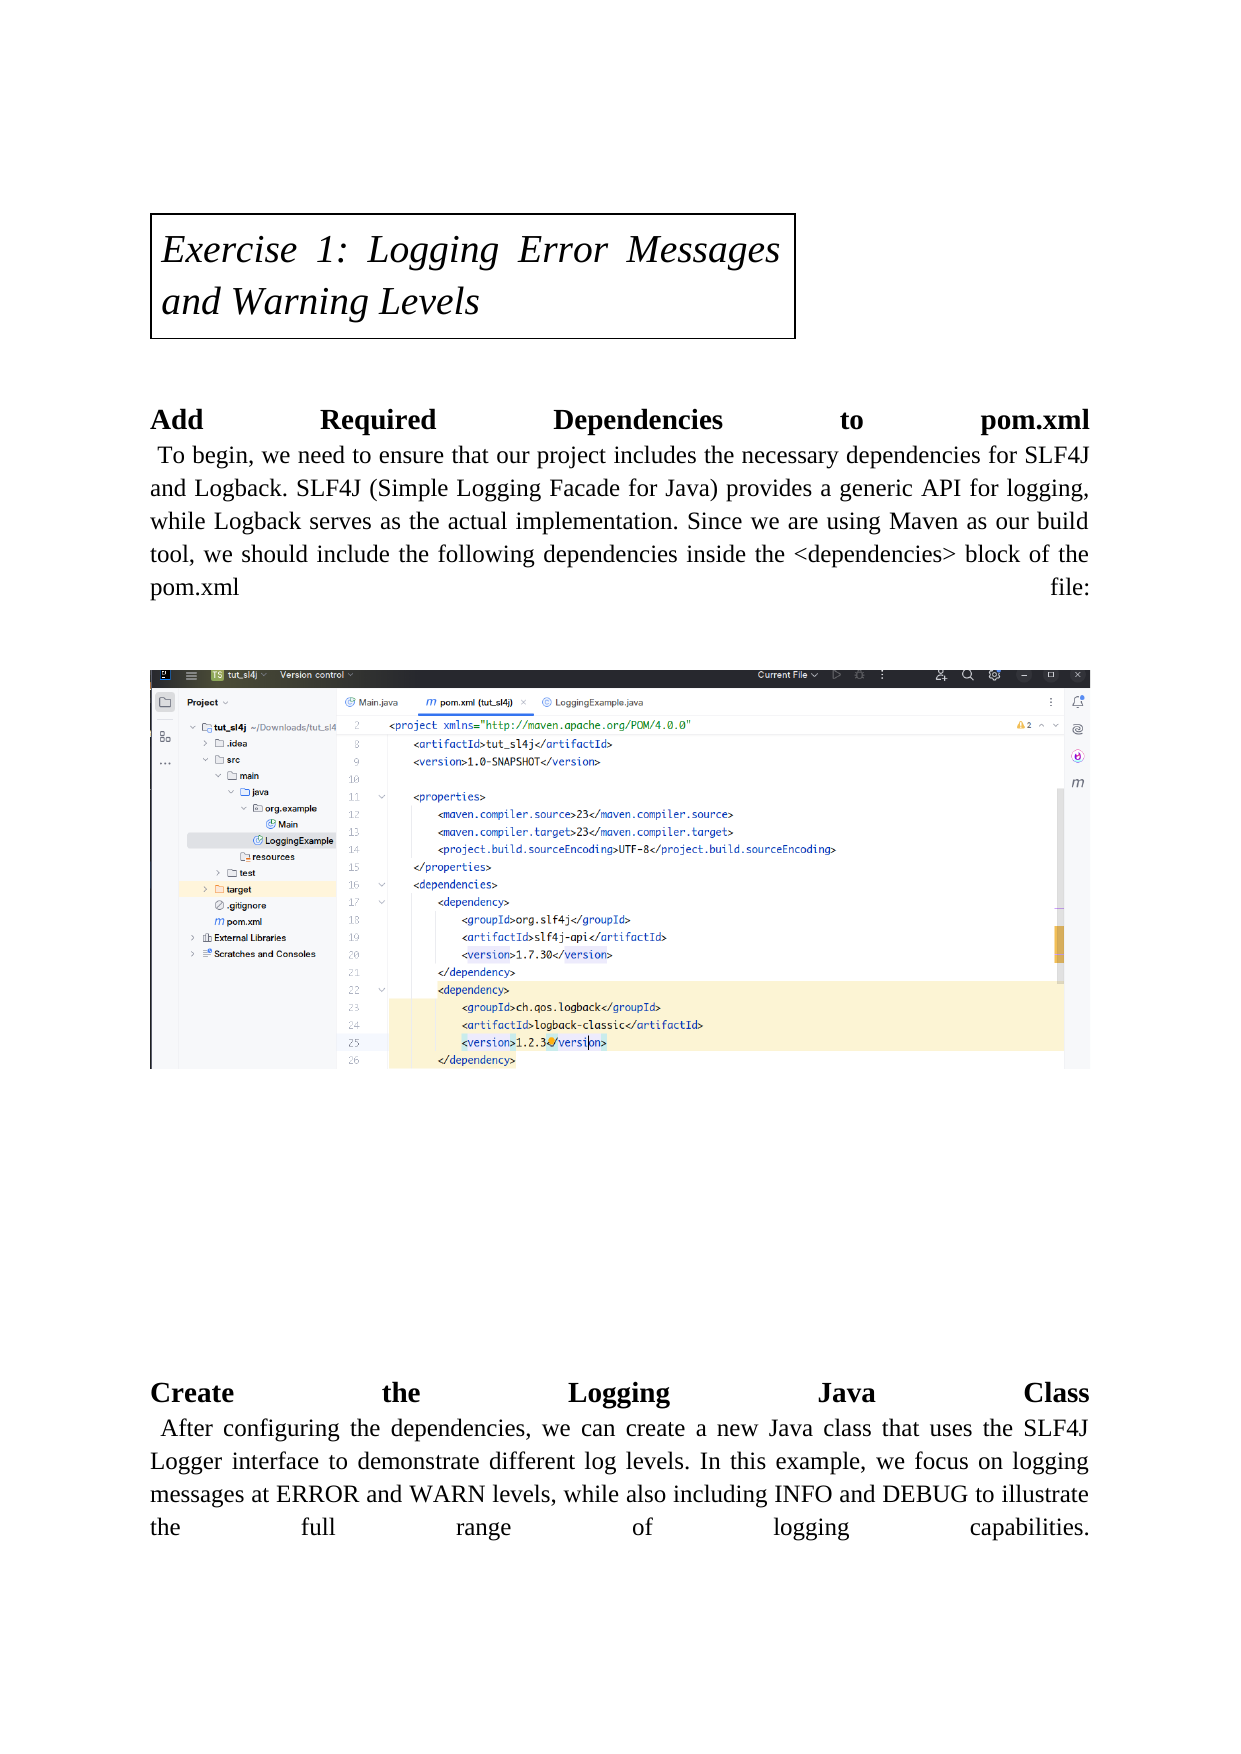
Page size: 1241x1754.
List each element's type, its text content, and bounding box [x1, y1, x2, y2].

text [150, 1375, 1090, 1541]
picture [150, 670, 1091, 1069]
text Add Required Dependencies to pom.xml To begin, we need to ensure that our project includes the necessary dependencies for SLF4J and Logback. SLF4J (Simple Logging Facade for Java) provides a generic API for logging, while Logback serves as the actual implementation. Since we are using Maven as our build tool, we should include the following dependencies inside the <dependencies> block of the pom.xml file: [150, 402, 1090, 670]
table_header Exercise 1: Logging Error Messages and Warning Levels [152, 215, 794, 337]
